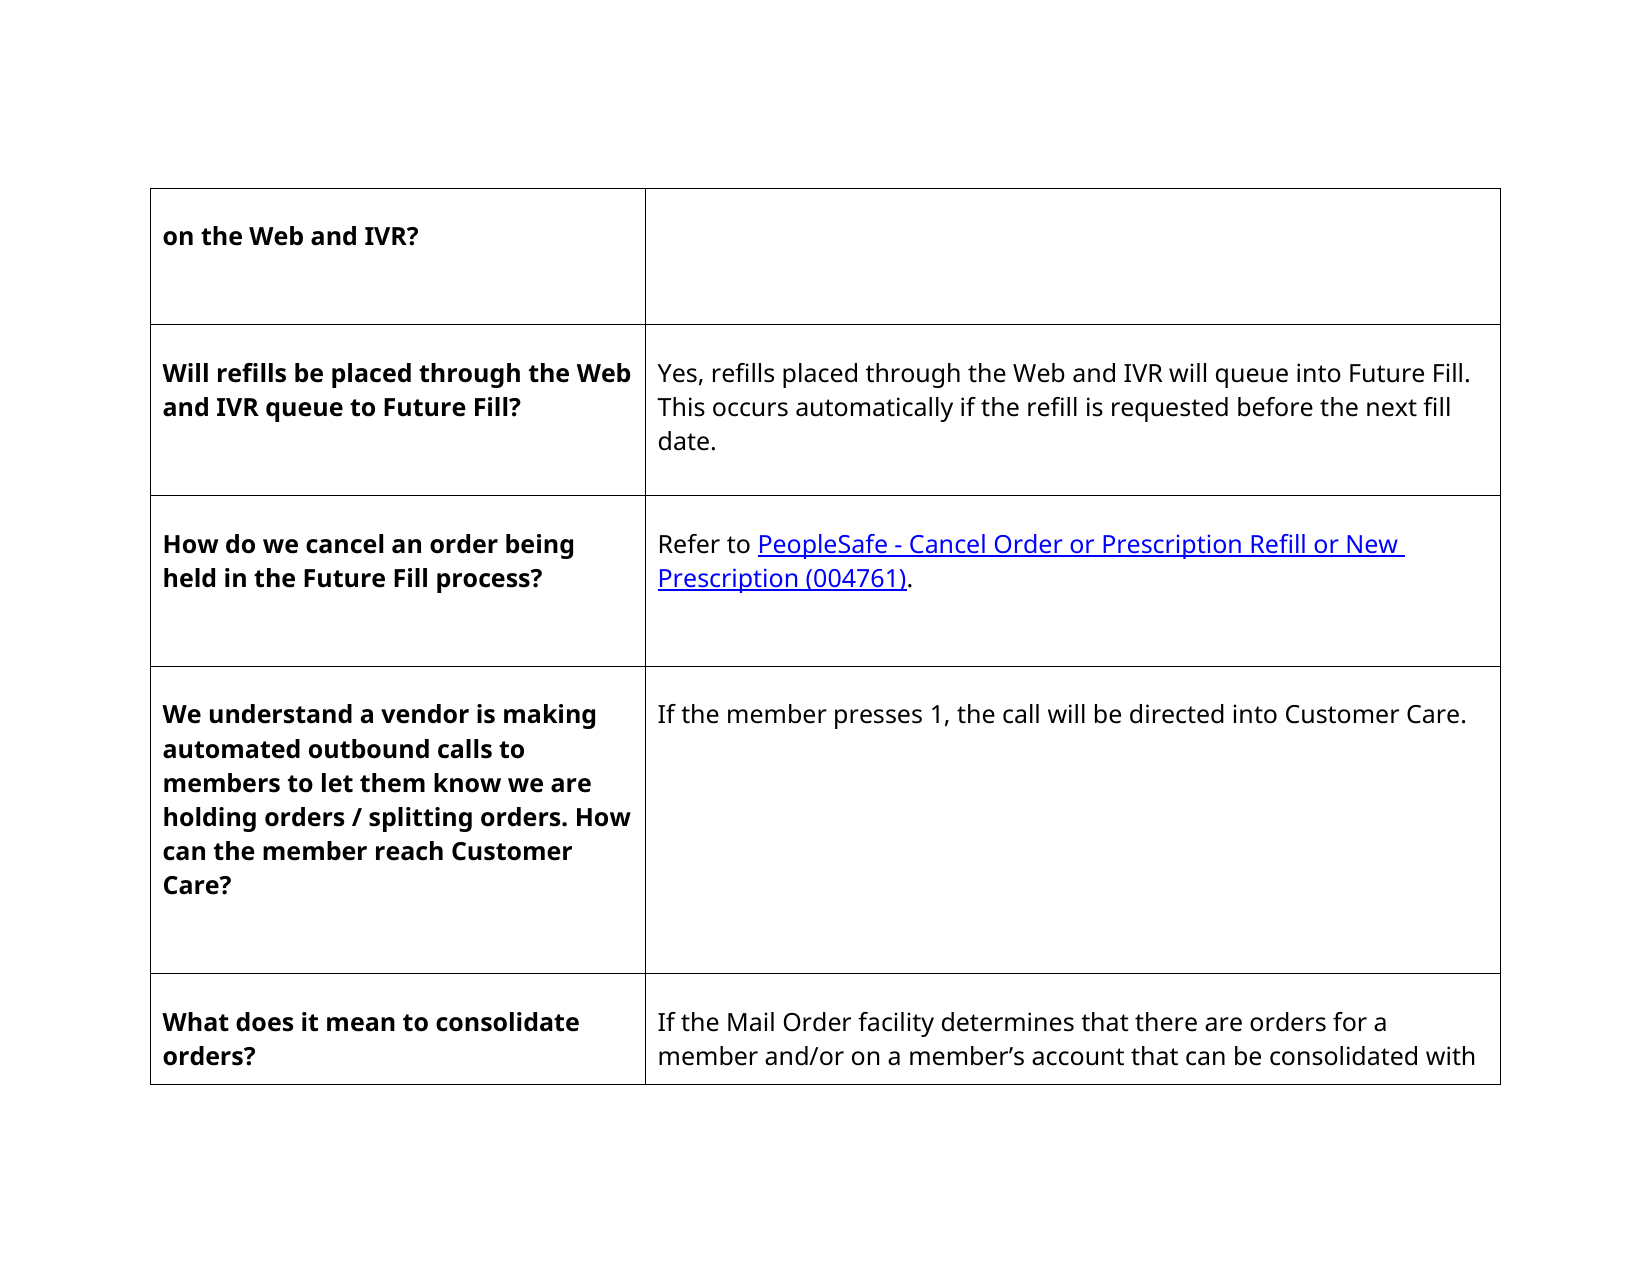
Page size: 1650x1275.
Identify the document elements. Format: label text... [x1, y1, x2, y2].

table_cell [151, 974, 645, 1084]
table_cell If the member presses 1, the call will be directed into Customer Care. [646, 667, 1500, 973]
table_cell How do we cancel an order being held in the Future Fill process? [151, 496, 645, 666]
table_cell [151, 189, 645, 324]
table_cell Will refills be placed through the Web and IVR queue to Future Fill? [151, 325, 645, 495]
table_cell Refer to PeopleSafe - Cancel Order or Prescription Refill or New Prescription (004761). [646, 496, 1500, 666]
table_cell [646, 189, 1500, 324]
table_cell Yes, refills placed through the Web and IVR will queue into Future Fill. This occurs automatically if the refill is requested before the next fill date. [646, 325, 1500, 495]
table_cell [646, 974, 1500, 1084]
table_cell We understand a vendor is making automated outbound calls to members to let them know we are holding orders / splitting orders. How can the member reach Customer Care? [151, 667, 645, 973]
